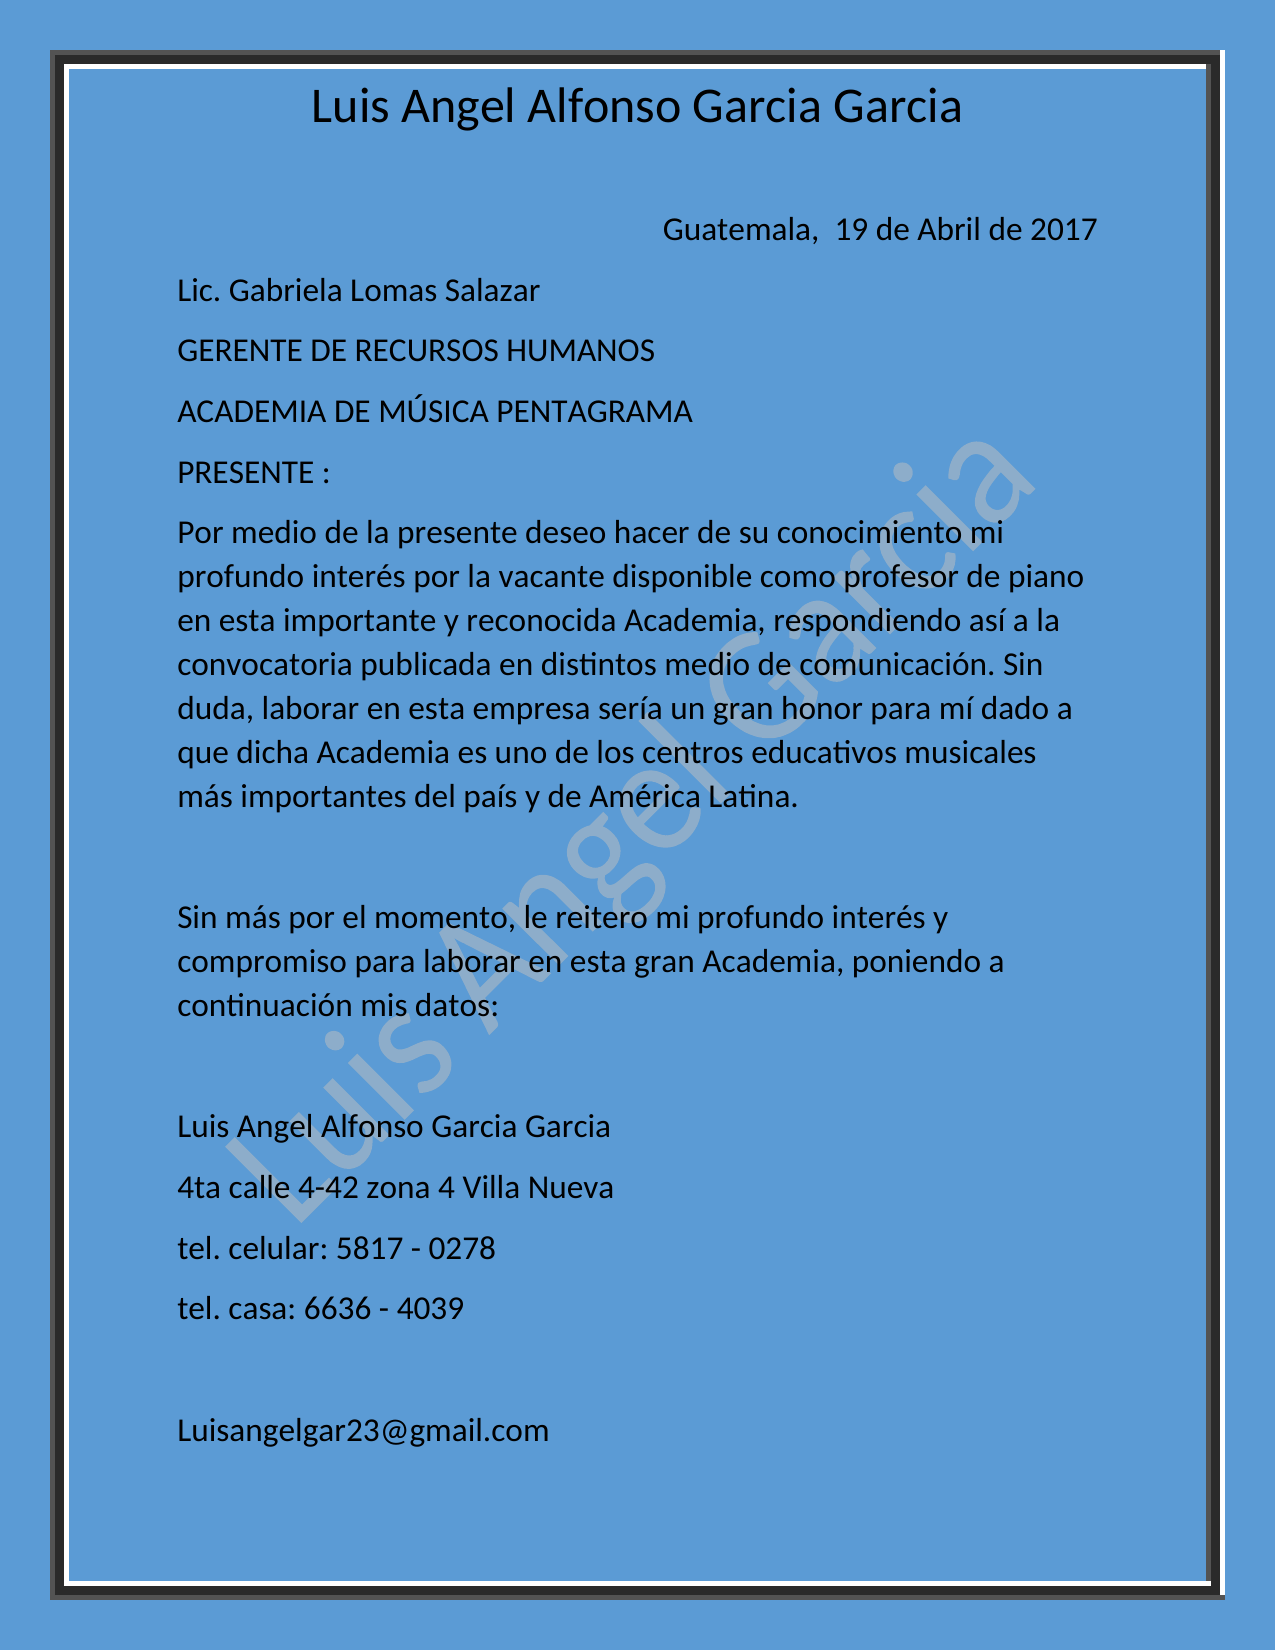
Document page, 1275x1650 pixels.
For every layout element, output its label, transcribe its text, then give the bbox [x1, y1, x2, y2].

text Por medio de la presente deseo hacer de su conocimiento mi profundo interés por la vacante disponible como profesor de piano en esta importante y reconocida Academia, respondiendo así a la convocatoria publicada en distintos medio de comunicación. Sin duda, laborar en esta empresa sería un gran honor para mí dado a que dicha Academia es uno de los centros educativos musicales más importantes del país y de América Latina. [177, 511, 1098, 816]
text 4ta calle 4-42 zona 4 Villa Nueva [177, 1166, 1098, 1207]
text Lic. Gabriela Lomas Salazar [177, 269, 1098, 309]
text Guatemala, 19 de Abril de 2017 [177, 208, 1098, 249]
text Luisangelgar23@gmail.com [177, 1409, 1098, 1449]
text GERENTE DE RECURSOS HUMANOS [177, 329, 1098, 370]
text Sin más por el momento, le reitero mi profundo interés y compromiso para laborar en esta gran Academia, poniendo a continuación mis datos: [177, 896, 1098, 1025]
text PRESENTE : [177, 451, 1098, 491]
text Luis Angel Alfonso Garcia Garcia [177, 1106, 1098, 1146]
text ACADEMIA DE MÚSICA PENTAGRAMA [177, 390, 1098, 431]
text tel. celular: 5817 - 0278 [177, 1227, 1098, 1267]
text tel. casa: 6636 - 4039 [177, 1287, 1098, 1328]
